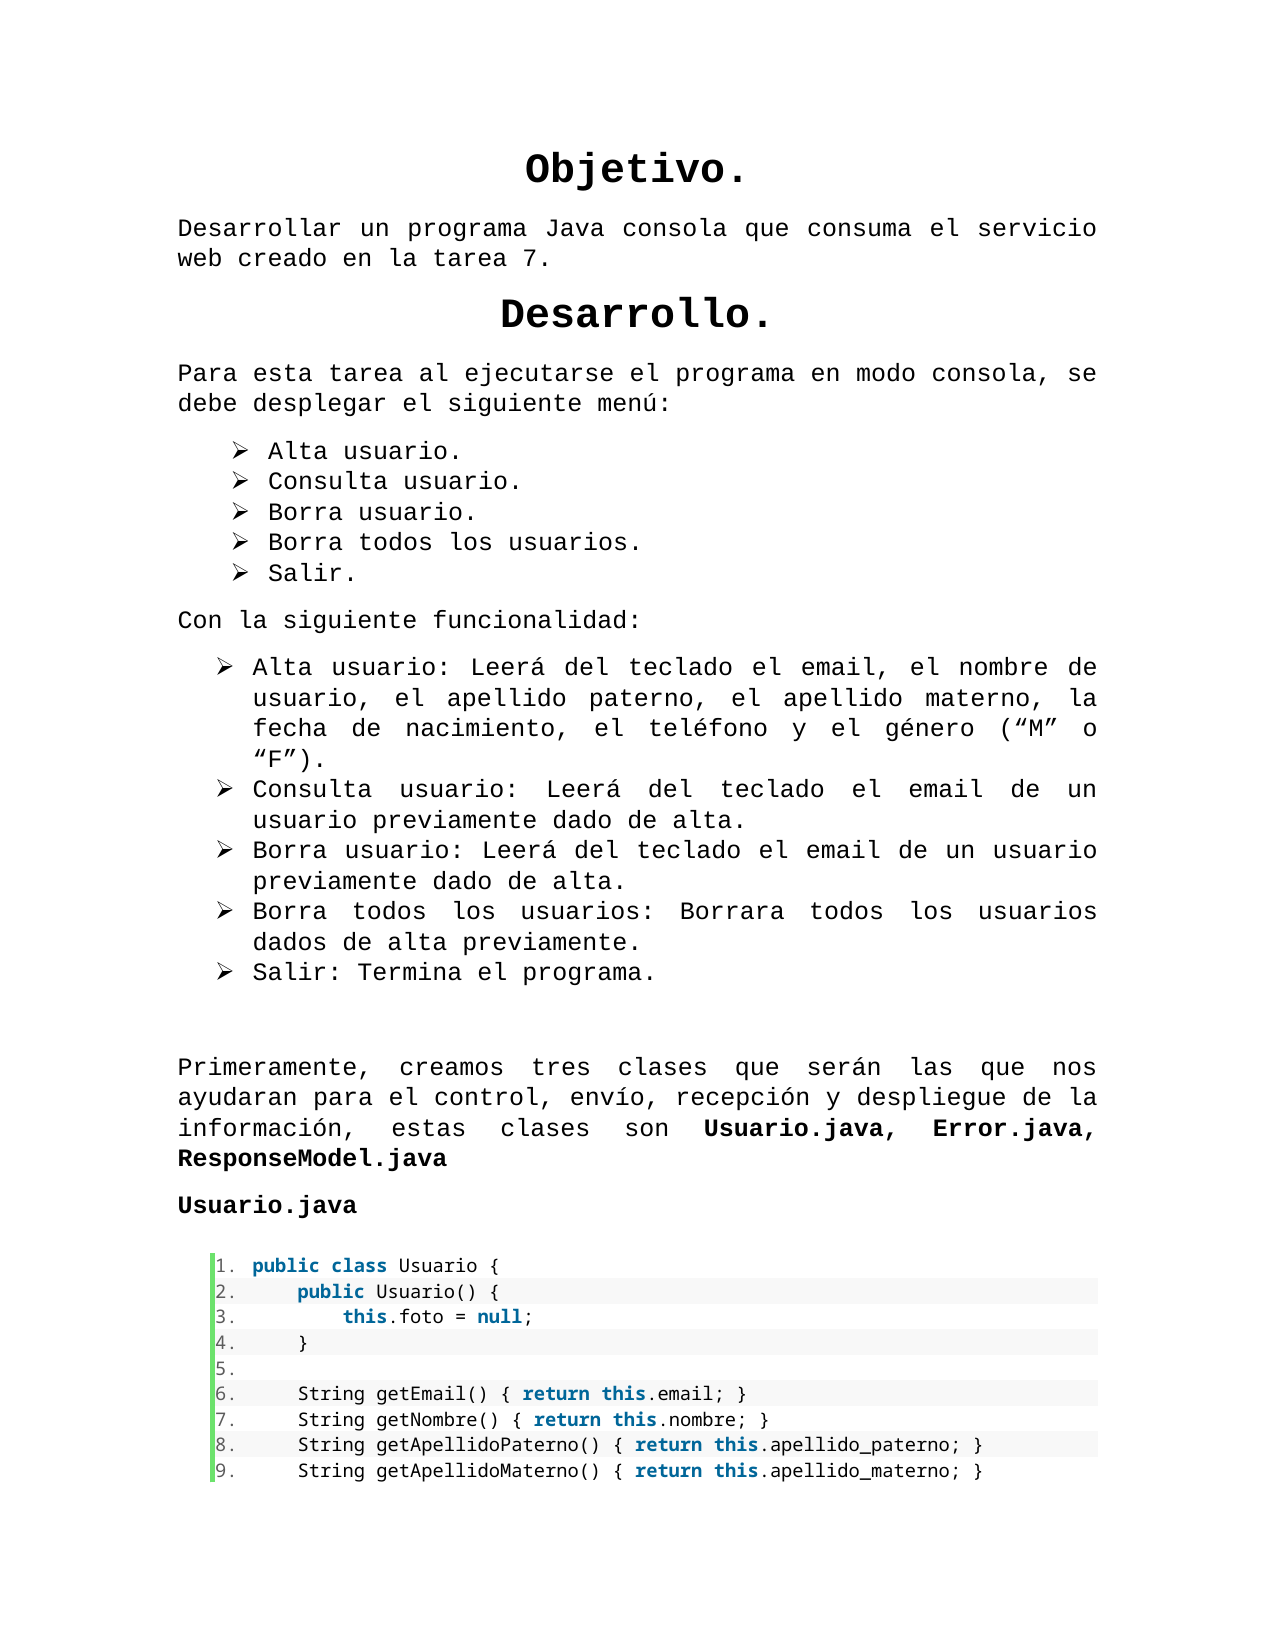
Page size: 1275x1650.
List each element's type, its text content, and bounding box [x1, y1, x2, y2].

text Con la siguiente funcionalidad: [177, 607, 1098, 636]
text Para esta tarea al ejecutarse el programa en modo consola, se debe desplegar el siguiente menú: [177, 361, 1098, 419]
text Usuario.java [177, 1193, 1098, 1221]
list public class Usuario { [215, 1253, 1098, 1278]
list Borra todos los usuarios. [230, 530, 1098, 558]
list String getApellidoPaterno() { return this.apellido_paterno; } [215, 1431, 1098, 1457]
list Borra usuario. [230, 499, 1098, 528]
text Desarrollo. [177, 293, 1098, 340]
list public Usuario() { [215, 1278, 1098, 1304]
list } [215, 1329, 1098, 1355]
text Primeramente, creamos tres clases que serán las que nos ayudaran para el control, envío, recepción y despliegue de la información, estas clases son Usuario.java, Error.java, ResponseModel.java [177, 1054, 1098, 1174]
list String getEmail() { return this.email; } [215, 1380, 1098, 1406]
list Salir. [230, 560, 1098, 589]
list Alta usuario: Leerá del teclado el email, el nombre de usuario, el apellido paterno, el apellido materno, la fecha de nacimiento, el teléfono y el género (“M” o “F”). [215, 655, 1098, 774]
text Desarrollar un programa Java consola que consuma el servicio web creado en la tarea 7. [177, 215, 1098, 274]
list Salir: Termina el programa. [215, 960, 1098, 988]
list String getNombre() { return this.nombre; } [215, 1406, 1098, 1431]
list this.foto = null; [215, 1304, 1098, 1329]
list Consulta usuario: Leerá del teclado el email de un usuario previamente dado de alta. [215, 777, 1098, 836]
list String getApellidoMaterno() { return this.apellido_materno; } [215, 1457, 1098, 1482]
list Borra todos los usuarios: Borrara todos los usuarios dados de alta previamente. [215, 899, 1098, 958]
list Borra usuario: Leerá del teclado el email de un usuario previamente dado de alta. [215, 838, 1098, 897]
text Objetivo. [177, 148, 1098, 195]
list Consulta usuario. [230, 469, 1098, 497]
list Alta usuario. [230, 438, 1098, 467]
